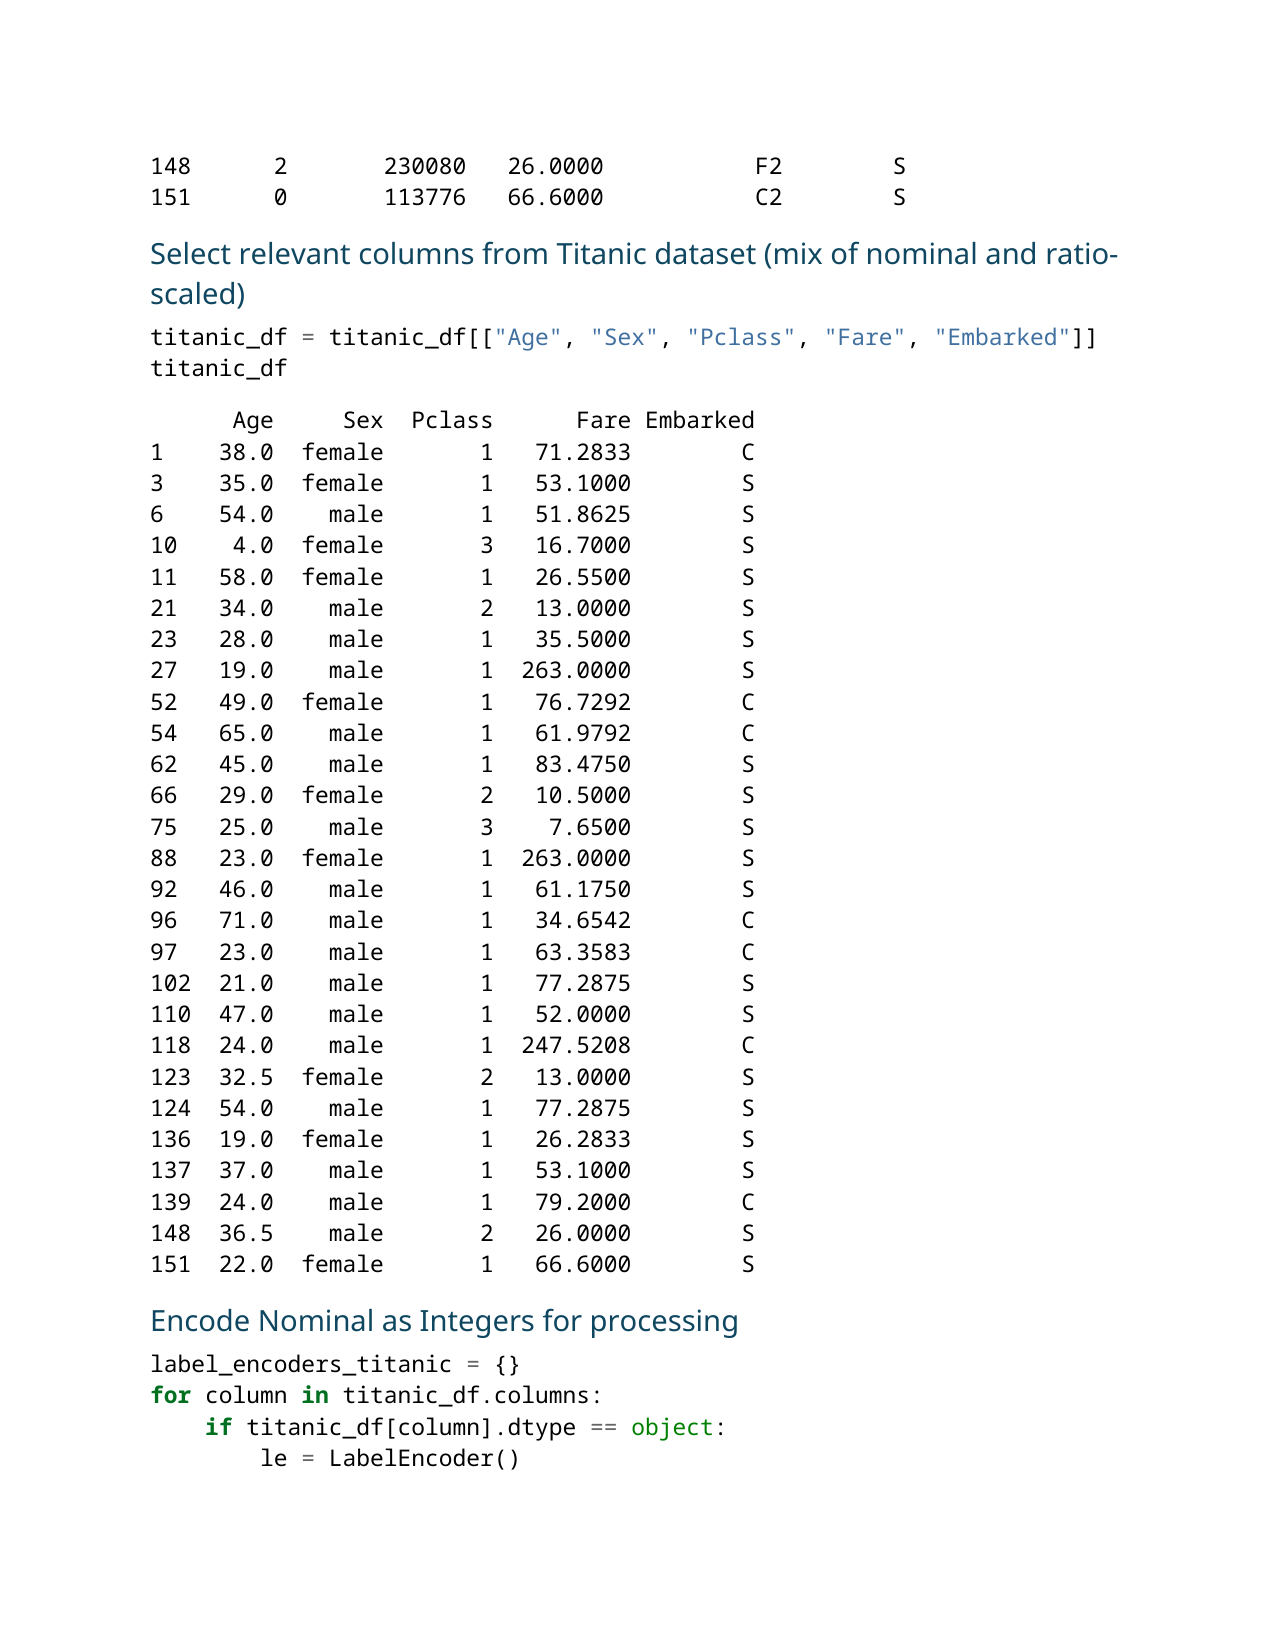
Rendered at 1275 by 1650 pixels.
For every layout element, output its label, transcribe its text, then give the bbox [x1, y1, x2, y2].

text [150, 1348, 1125, 1473]
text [150, 150, 1125, 212]
text Age Sex Pclass Fare Embarked 1 38.0 female 1 71.2833 C 3 35.0 female 1 53.1000 S 6 54.0 male 1 51.8625 S 10 4.0 female 3 16.7000 S 11 58.0 female 1 26.5500 S 21 34.0 male 2 13.0000 S 23 28.0 male 1 35.5000 S 27 19.0 male 1 263.0000 S 52 49.0 female 1 76.7292 C 54 65.0 male 1 61.9792 C 62 45.0 male 1 83.4750 S 66 29.0 female 2 10.5000 S 75 25.0 male 3 7.6500 S 88 23.0 female 1 263.0000 S 92 46.0 male 1 61.1750 S 96 71.0 male 1 34.6542 C 97 23.0 male 1 63.3583 C 102 21.0 male 1 77.2875 S 110 47.0 male 1 52.0000 S 118 24.0 male 1 247.5208 C 123 32.5 female 2 13.0000 S 124 54.0 male 1 77.2875 S 136 19.0 female 1 26.2833 S 137 37.0 male 1 53.1000 S 139 24.0 male 1 79.2000 C 148 36.5 male 2 26.0000 S 151 22.0 female 1 66.6000 S [150, 404, 1125, 1279]
subtitle Encode Nominal as Integers for processing [150, 1300, 1125, 1340]
subtitle Select relevant columns from Titanic dataset (mix of nominal and ratio-scaled) [150, 233, 1125, 313]
text titanic_df = titanic_df[["Age", "Sex", "Pclass", "Fare", "Embarked"]] titanic_df [150, 321, 1125, 383]
